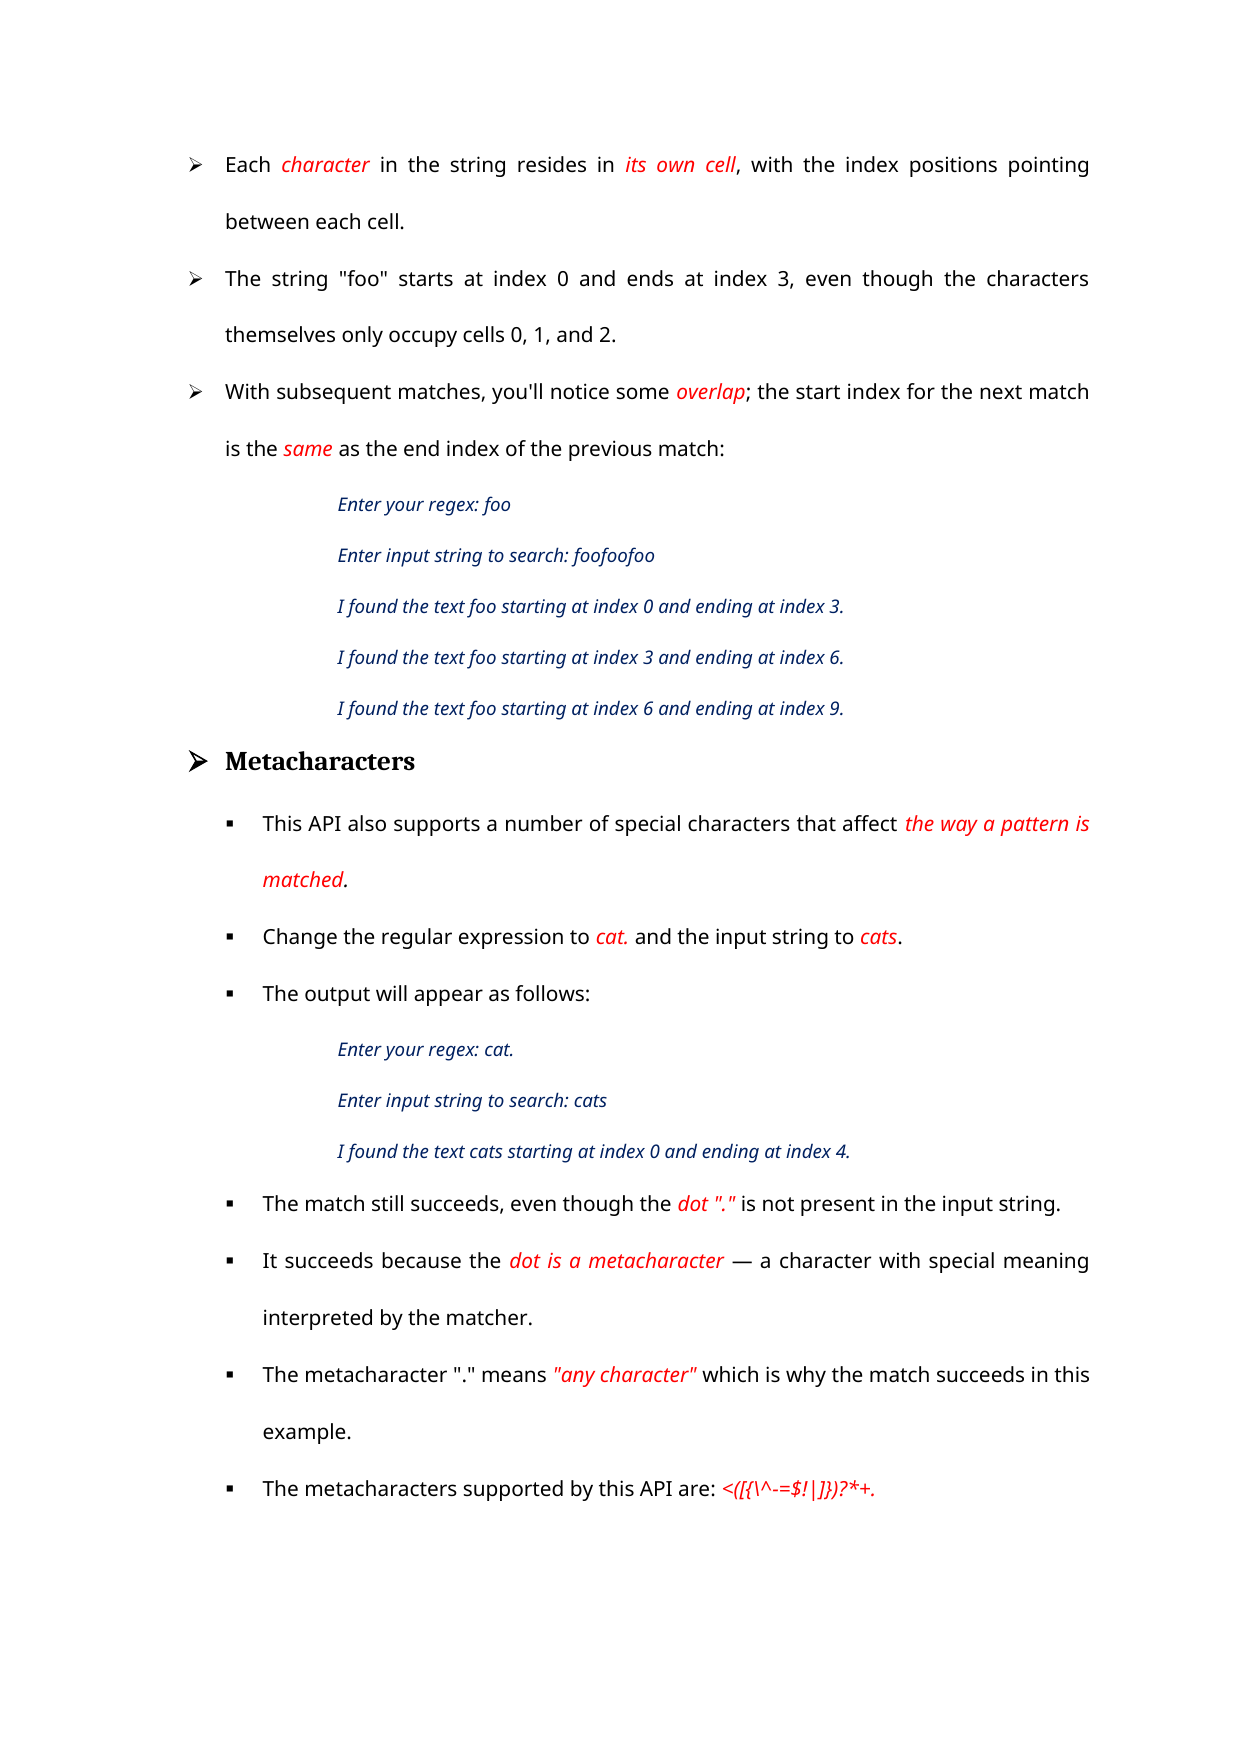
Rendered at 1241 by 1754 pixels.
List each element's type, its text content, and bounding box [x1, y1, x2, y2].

list I found the text foo starting at index 3 and ending at index 6. [337, 644, 1090, 670]
list Enter input string to search: foofoofoo [337, 542, 1090, 568]
list I found the text cats starting at index 0 and ending at index 4. [337, 1138, 1090, 1164]
list It succeeds because the dot is a metacharacter — a character with special meaning interpreted by the matcher. [225, 1246, 1090, 1332]
list With subsequent matches, you'll notice some overlap; the start index for the next match is the same as the end index of the previous match: [187, 377, 1090, 463]
list The output will appear as follows: [225, 979, 1090, 1008]
list Each character in the string resides in its own cell, with the index positions pointing between each cell. [187, 150, 1090, 235]
list Enter input string to search: cats [337, 1087, 1090, 1113]
list This API also supports a number of special characters that affect the way a pattern is matched. [225, 809, 1090, 894]
list Metacharacters [187, 746, 1090, 778]
list The string "foo" starts at index 0 and ends at index 3, even though the characters themselves only occupy cells 0, 1, and 2. [187, 264, 1090, 349]
list The metacharacters supported by this API are: <([{\^-=$!|]})?*+. [225, 1474, 1090, 1502]
list The match still succeeds, even though the dot "." is not present in the input string. [225, 1189, 1090, 1218]
list Change the regular expression to cat. and the input string to cats. [225, 922, 1090, 951]
list Enter your regex: cat. [337, 1036, 1090, 1062]
list I found the text foo starting at index 0 and ending at index 3. [337, 593, 1090, 619]
list The metacharacter "." means "any character" which is why the match succeeds in this example. [225, 1360, 1090, 1445]
list I found the text foo starting at index 6 and ending at index 9. [337, 695, 1090, 721]
list Enter your regex: foo [337, 491, 1090, 517]
